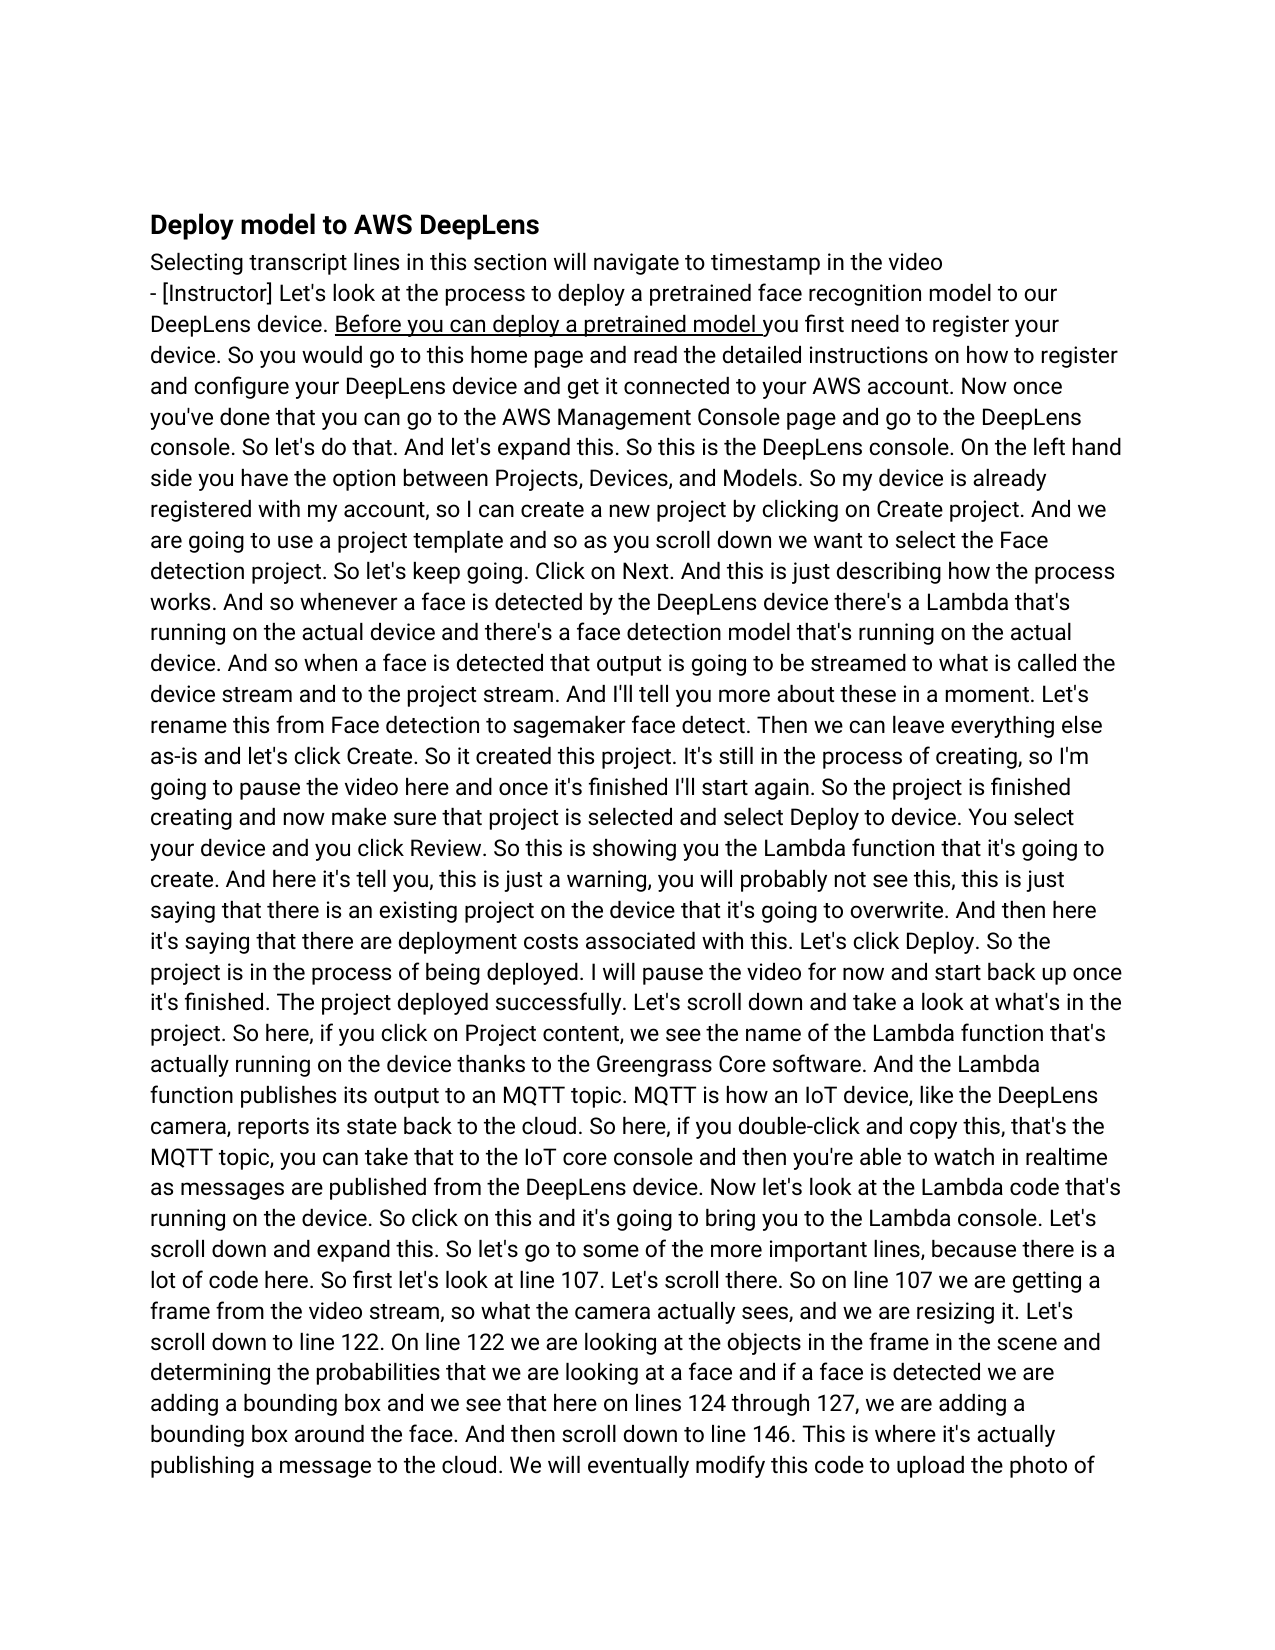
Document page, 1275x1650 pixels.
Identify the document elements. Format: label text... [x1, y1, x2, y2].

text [150, 280, 1125, 1479]
subtitle Deploy model to AWS DeepLens [150, 209, 1125, 241]
text Selecting transcript lines in this section will navigate to timestamp in the video [150, 249, 1125, 276]
